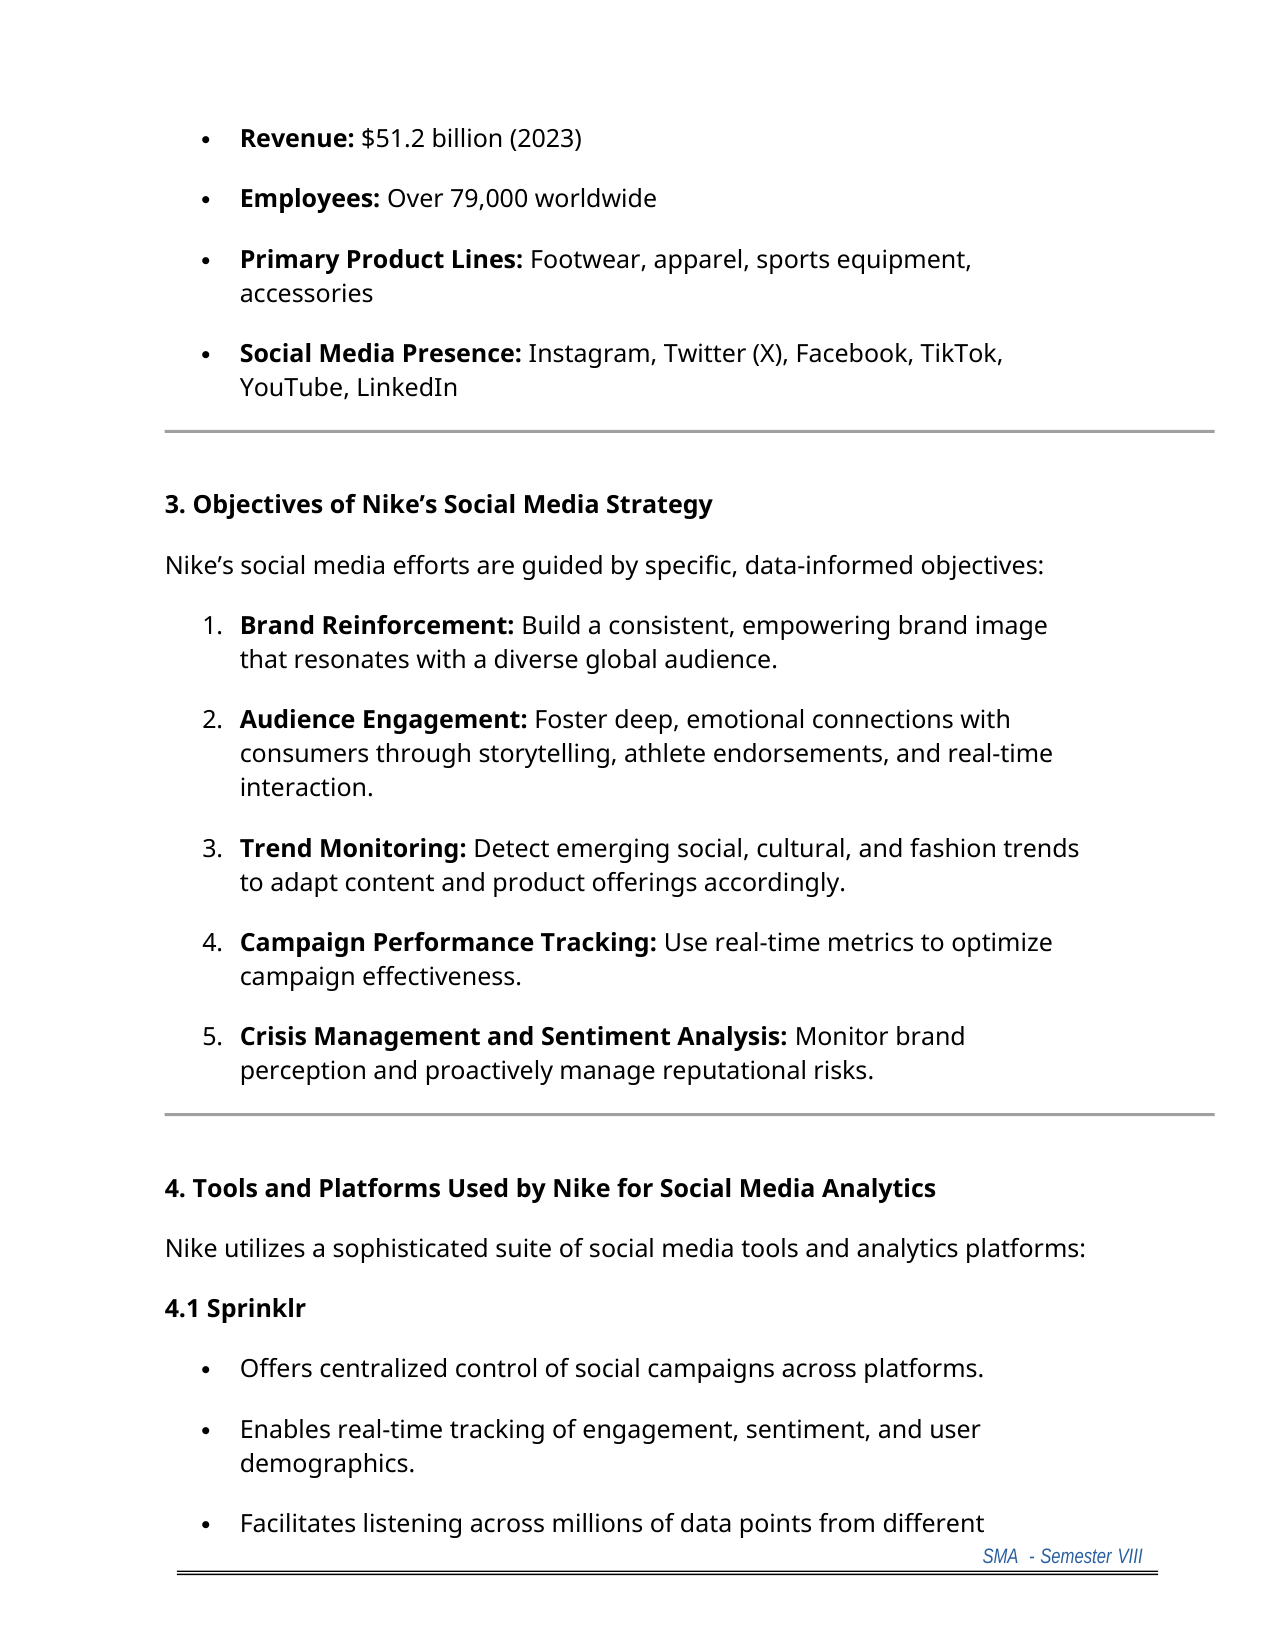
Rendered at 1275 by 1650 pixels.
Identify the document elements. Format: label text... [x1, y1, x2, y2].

text 4. Tools and Platforms Used by Nike for Social Media Analytics [164, 1170, 1099, 1204]
list Campaign Performance Tracking: Use real-time metrics to optimize campaign effectiveness. [202, 924, 1099, 993]
list Primary Product Lines: Footwear, apparel, sports equipment, accessories [202, 241, 1099, 309]
list Employees: Over 79,000 worldwide [202, 181, 1099, 215]
list Social Media Presence: Instagram, Twitter (X), Facebook, TikTok, YouTube, LinkedIn [202, 336, 1099, 404]
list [202, 1506, 1099, 1539]
text 4.1 Sprinklr [164, 1291, 1099, 1325]
list Brand Reinforcement: Build a consistent, empowering brand image that resonates with a diverse global audience. [202, 608, 1099, 676]
list Trend Monitoring: Detect emerging social, cultural, and fashion trends to adapt content and product offerings accordingly. [202, 830, 1099, 898]
list Enables real-time tracking of engagement, sentiment, and user demographics. [202, 1411, 1099, 1479]
text Nike’s social media efforts are guided by specific, data-informed objectives: [164, 547, 1099, 581]
list Revenue: $51.2 billion (2023) [202, 121, 1099, 155]
text 3. Objectives of Nike’s Social Media Strategy [164, 487, 1099, 521]
list Offers centralized control of social campaigns across platforms. [202, 1351, 1099, 1385]
text Nike utilizes a sophisticated suite of social media tools and analytics platforms: [164, 1231, 1099, 1265]
list Audience Engagement: Foster deep, emotional connections with consumers through storytelling, athlete endorsements, and real-time interaction. [202, 702, 1099, 804]
list Crisis Management and Sentiment Analysis: Monitor brand perception and proactively manage reputational risks. [202, 1019, 1099, 1087]
